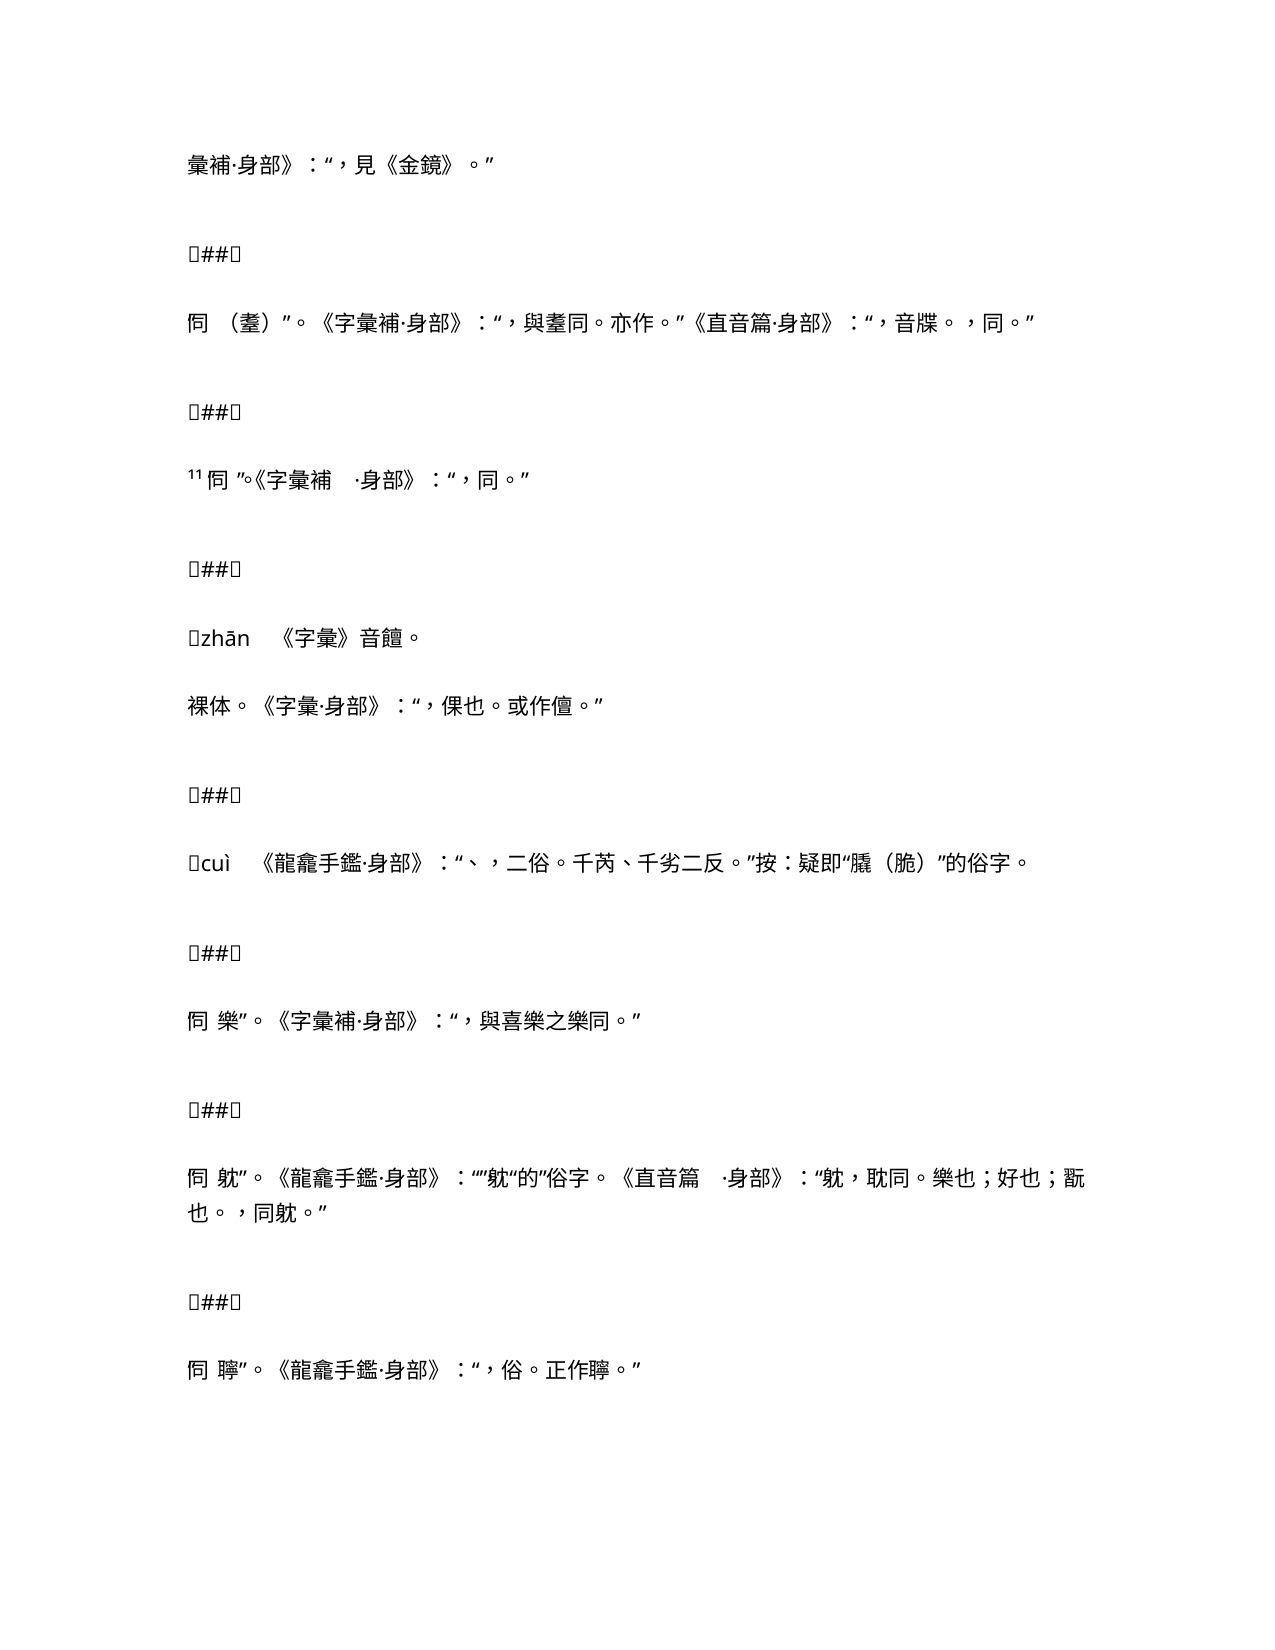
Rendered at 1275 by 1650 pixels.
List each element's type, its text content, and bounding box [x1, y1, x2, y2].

text 𨊊##𨊊 𨊊同“樂”。《字彙補·身部》：“𨊊，與喜樂之樂同。” [187, 937, 1087, 1070]
text 𨊈##𨊈 𨊈zhān 《字彙》音饘。 裸体。《字彙·身部》：“𨊈，倮也。或作儃。” [187, 554, 1087, 755]
text 𨊎##𨊎 𨊎同“聹”。《龍龕手鑑·身部》：“𨊎，俗。正作聹。” [187, 1287, 1087, 1419]
text 𨊇##𨊇 ¹¹𨊇同“𨉒”。《字彙補·身部》：“𨊇，同𨉒。” [187, 397, 1087, 529]
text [187, 150, 1087, 214]
text 𨊍##𨊍 𨊍同“躭”。《龍龕手鑑·身部》：“𨊍”，“躭”的俗字。《直音篇·身部》：“躭，耽同。樂也；好也；翫也。𨊍，同躭。” [187, 1095, 1087, 1261]
text 𨊉##𨊉 𨊉cuì 《龍龕手鑑·身部》：“𨉆、𨊉，二俗。千芮、千劣二反。”按：疑即“膬（脆）”的俗字。 [187, 780, 1087, 912]
text 𨊆##𨊆 𨊆同“𨊁（耋）”。《字彙補·身部》：“𨊁，與耋同。亦作𨊆。”《直音篇·身部》：“𨊁，音牒。𨊆，同𨊁。” [187, 239, 1087, 371]
